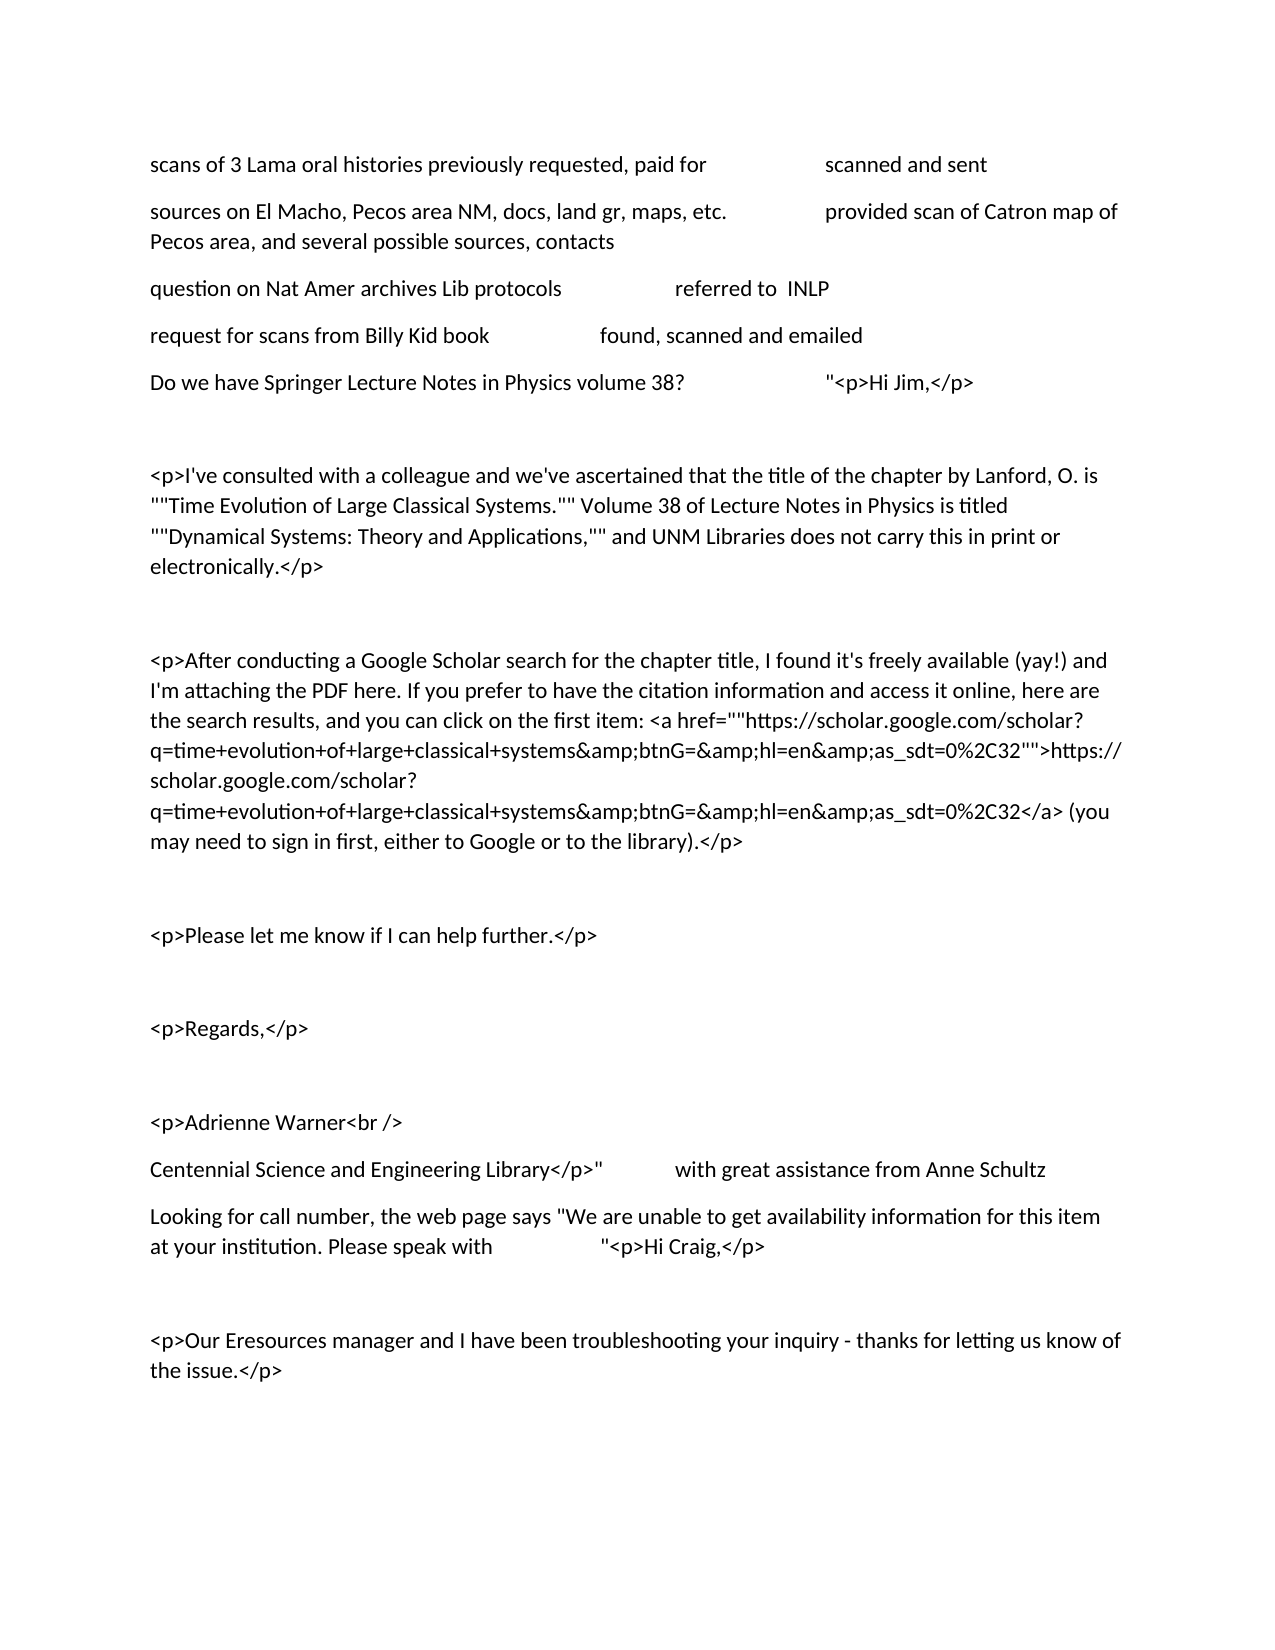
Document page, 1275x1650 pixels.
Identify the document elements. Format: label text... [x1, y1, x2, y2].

text <p>Adrienne Warner<br /> [150, 1108, 1125, 1136]
text Looking for call number, the web page says "We are unable to get availability information for this item at your institution. Please speak with "<p>Hi Craig,</p> [150, 1202, 1125, 1260]
text <p>After conducting a Google Scholar search for the chapter title, I found it's freely available (yay!) and I'm attaching the PDF here. If you prefer to have the citation information and access it online, here are the search results, and you can click on the first item: <a href=""https://scholar.google.com/scholar?q=time+evolution+of+large+classical+systems&amp;btnG=&amp;hl=en&amp;as_sdt=0%2C32"">https://scholar.google.com/scholar?q=time+evolution+of+large+classical+systems&amp;btnG=&amp;hl=en&amp;as_sdt=0%2C32</a> (you may need to sign in first, either to Google or to the library).</p> [150, 646, 1125, 855]
text request for scans from Billy Kid book found, scanned and emailed [150, 321, 1125, 349]
text <p>Regards,</p> [150, 1014, 1125, 1043]
text question on Nat Amer archives Lib protocols referred to INLP [150, 274, 1125, 302]
text <p>Please let me know if I can help further.</p> [150, 921, 1125, 949]
text <p>Our Eresources manager and I have been troubleshooting your inquiry - thanks for letting us know of the issue.</p> [150, 1326, 1125, 1384]
text sources on El Macho, Pecos area NM, docs, land gr, maps, etc. provided scan of Catron map of Pecos area, and several possible sources, contacts [150, 197, 1125, 255]
text scans of 3 Lama oral histories previously requested, paid for scanned and sent [150, 150, 1125, 178]
text <p>I've consulted with a colleague and we've ascertained that the title of the chapter by Lanford, O. is ""Time Evolution of Large Classical Systems."" Volume 38 of Lecture Notes in Physics is titled ""Dynamical Systems: Theory and Applications,"" and UNM Libraries does not carry this in print or electronically.</p> [150, 461, 1125, 580]
text Do we have Springer Lecture Notes in Physics volume 38? "<p>Hi Jim,</p> [150, 368, 1125, 396]
text Centennial Science and Engineering Library</p>" with great assistance from Anne Schultz [150, 1155, 1125, 1183]
